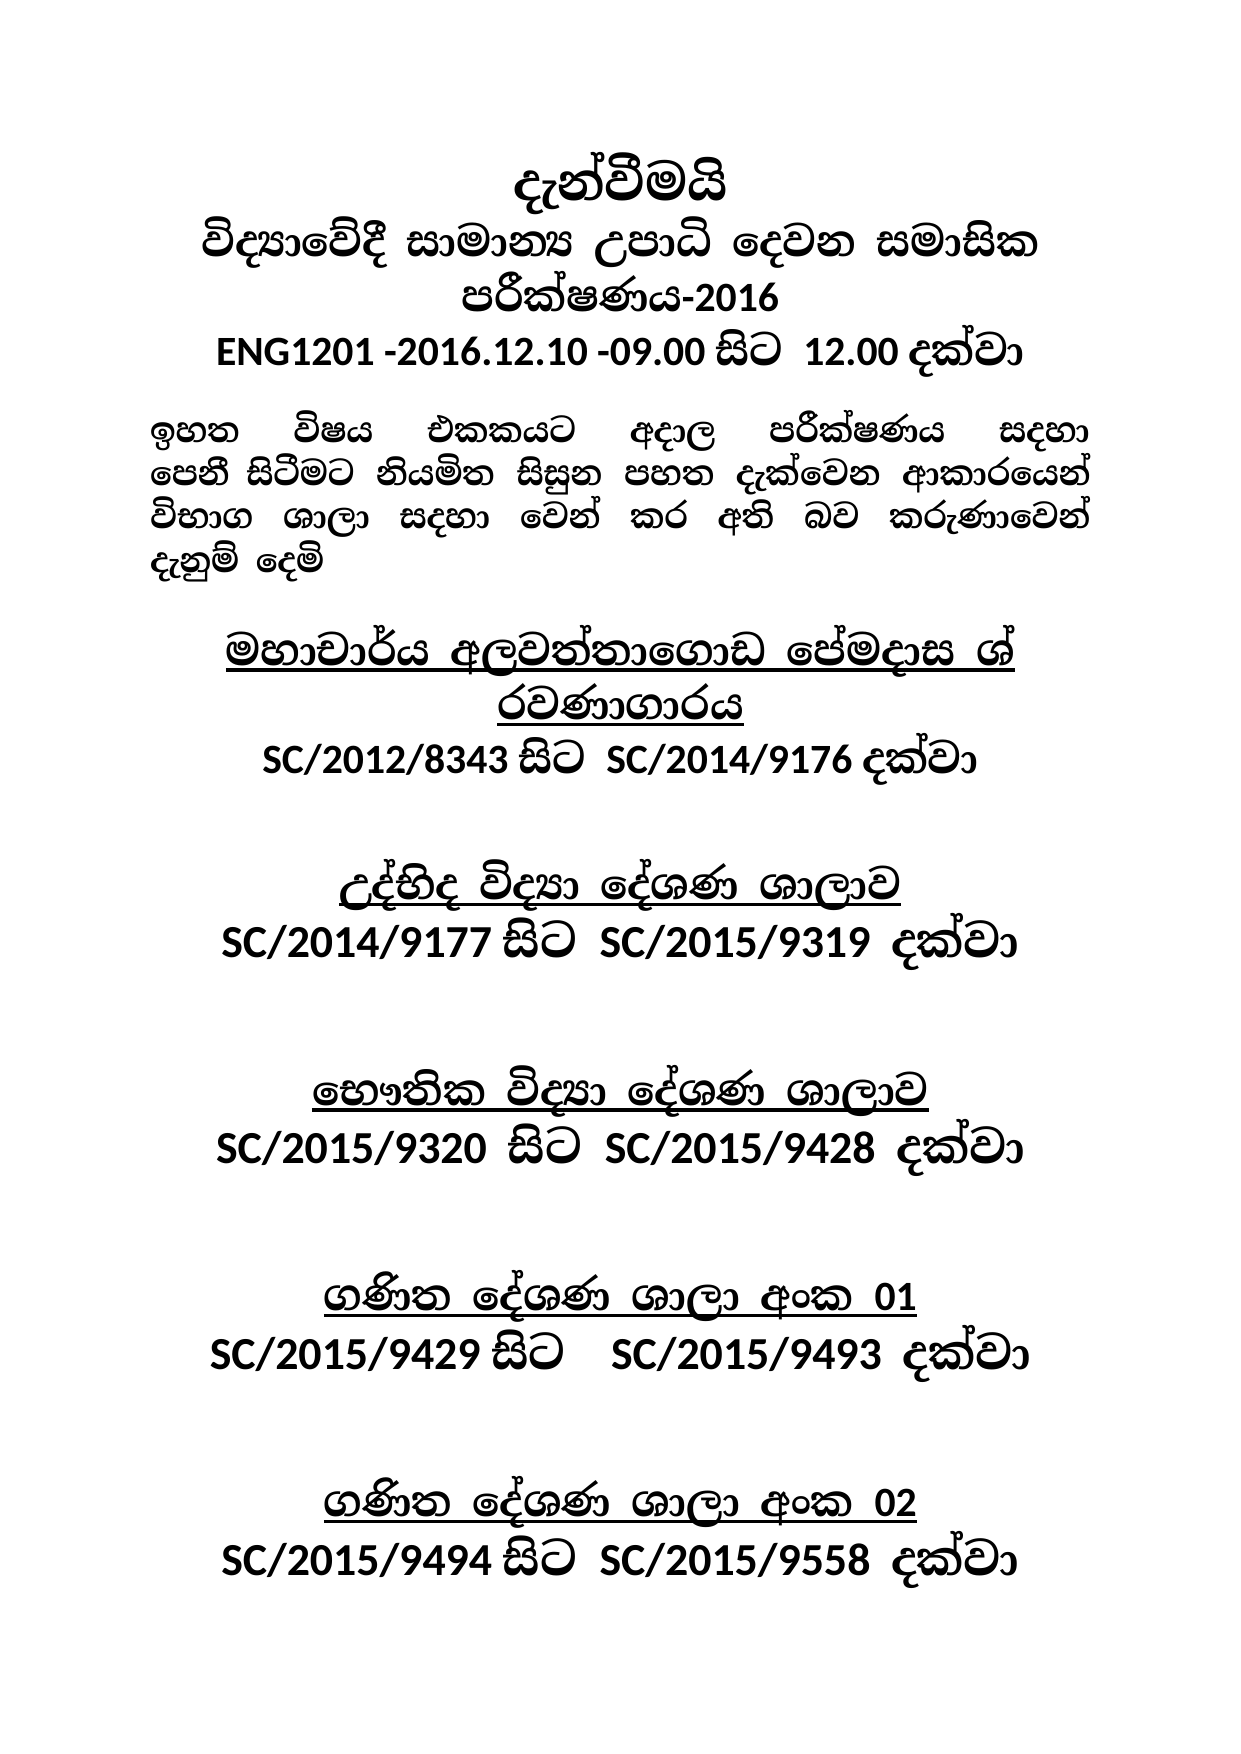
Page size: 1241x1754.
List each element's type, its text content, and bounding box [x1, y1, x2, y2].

text SC/2015/9429 සිට SC/2015/9493 දක්වා [150, 1323, 1090, 1383]
text SC/2015/9320 සිට SC/2015/9428 දක්වා [150, 1118, 1090, 1178]
text මහාචාර්ය අලවත්තාගොඩ පේමදාස ශ්‍රවණාගාරය [150, 623, 1090, 732]
text ගණිත දේශණ ශාලා අංක 02 [150, 1475, 1090, 1529]
text විද්‍යාවේදී සාමාන්‍ය උපාධි දෙවන සමාසික පරීක්ෂණය-2016 [150, 215, 1090, 324]
text භෞතික විද්‍යා දේශණ ශාලාව [150, 1063, 1090, 1118]
text දැන්වීමයි [150, 150, 1090, 215]
text ඉහත විෂය එකකයට අදාල පරීක්ෂණය සදහා පෙනී සිටීමට නියමිත සිසුන පහත දැක්වෙන ආකාරයෙන් විභාග ශාලා සදහා වෙන් කර අති බව කරුණාවෙන් දැනුම් දෙමි [150, 409, 1090, 583]
text ENG1201 -2016.12.10 -09.00 සිට 12.00 දක්වා [150, 324, 1090, 378]
text උද්භිද විද්‍යා දේශණ ශාලාව [150, 858, 1090, 912]
text SC/2015/9494 සිට SC/2015/9558 දක්වා [150, 1529, 1090, 1589]
text ගණිත දේශණ ශාලා අංක 01 [150, 1269, 1090, 1323]
text SC/2012/8343 සිට SC/2014/9176 දක්වා [150, 732, 1090, 786]
text SC/2014/9177 සිට SC/2015/9319 දක්වා [150, 912, 1090, 972]
